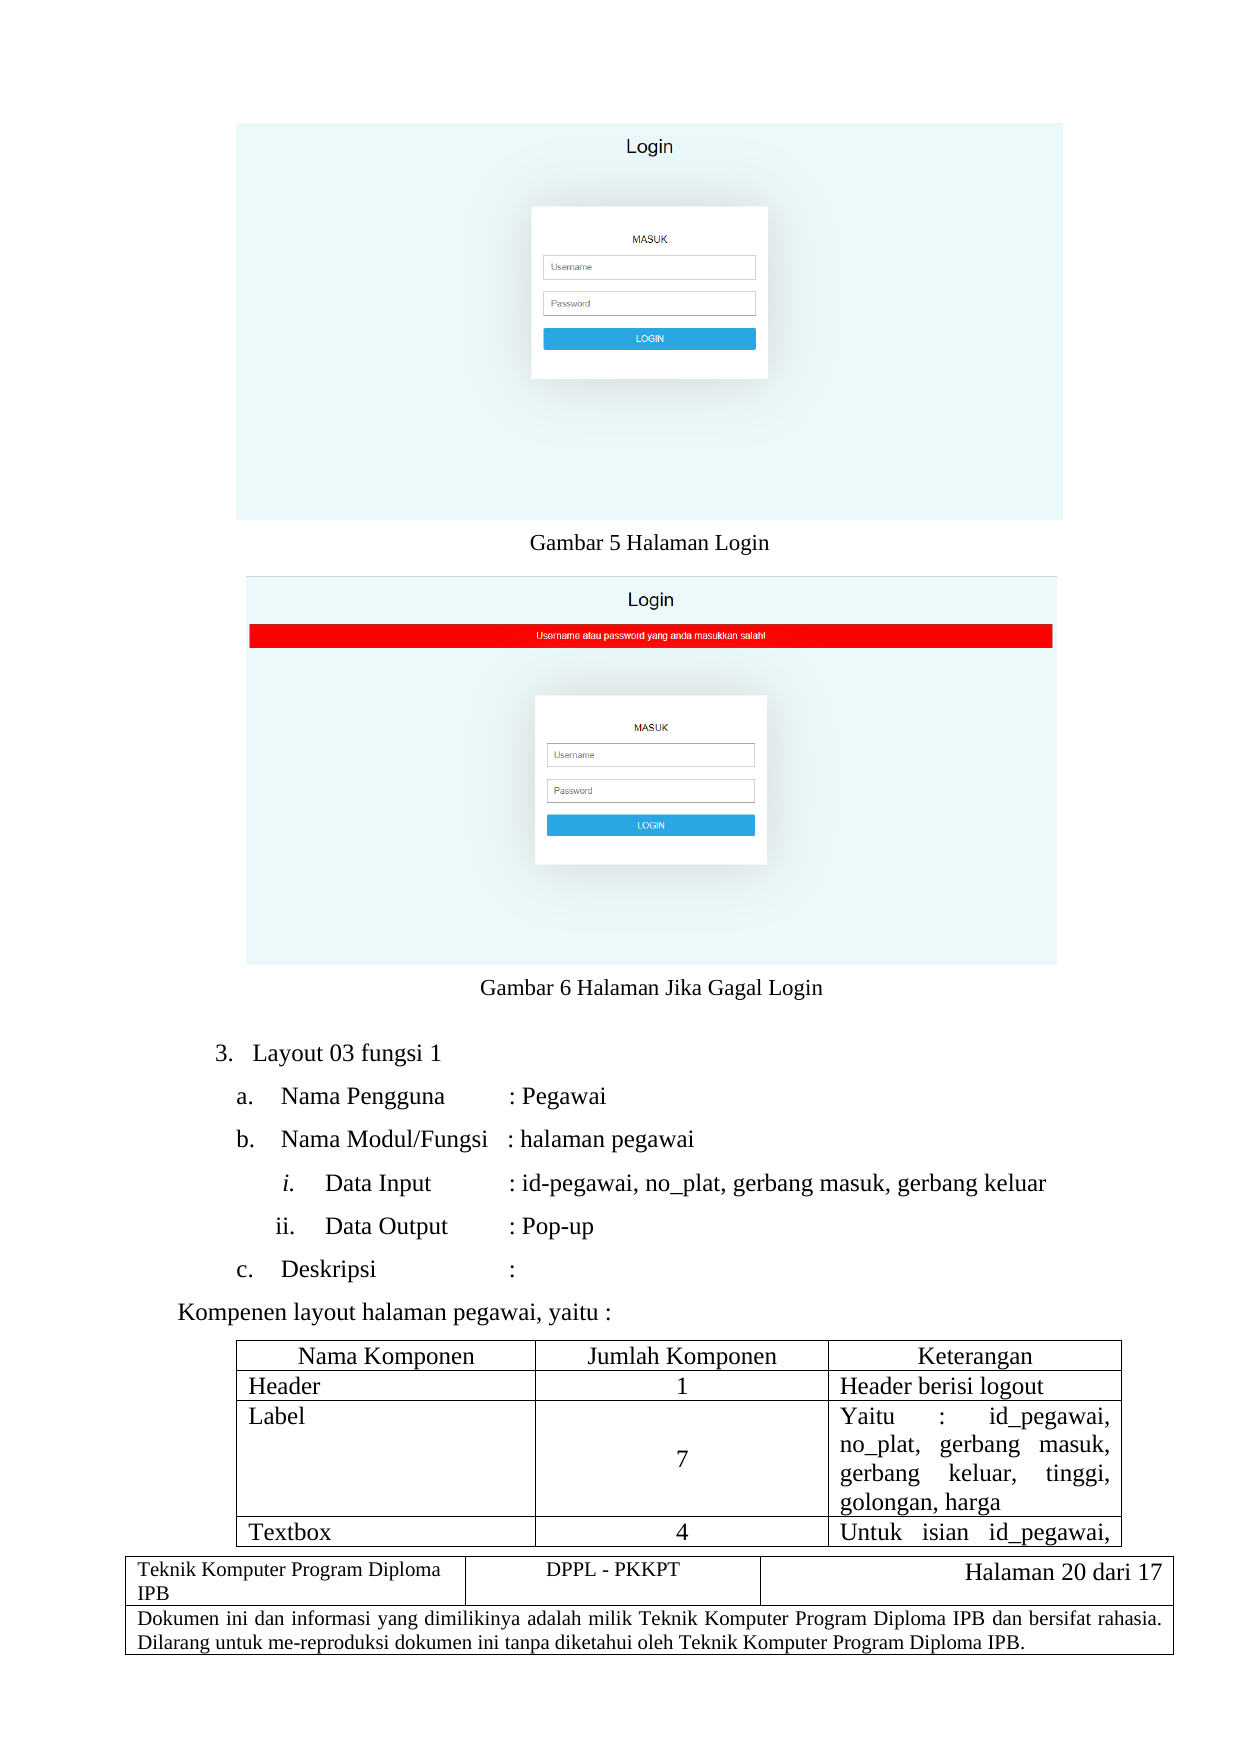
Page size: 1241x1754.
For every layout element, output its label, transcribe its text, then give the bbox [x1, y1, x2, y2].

table_cell 7 [536, 1401, 828, 1516]
table_cell Yaitu : id_pegawai, no_plat, gerbang masuk, gerbang keluar, tinggi, golongan, harga [829, 1401, 1121, 1516]
picture [235, 123, 1064, 520]
picture [246, 575, 1057, 965]
list Layout 03 fungsi 1 [215, 1038, 1122, 1067]
list Data Output : Pop-up [295, 1211, 1122, 1239]
table_header Nama Komponen [237, 1341, 535, 1370]
table_header Keterangan [829, 1341, 1121, 1370]
list Nama Pengguna : Pegawai [236, 1081, 1122, 1110]
text Kompenen layout halaman pegawai, yaitu : [177, 1297, 1122, 1326]
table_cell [829, 1517, 1121, 1546]
list Nama Modul/Fungsi : halaman pegawai [236, 1124, 1122, 1153]
table_header Jumlah Komponen [536, 1341, 828, 1370]
table_cell 1 [536, 1371, 828, 1400]
table_cell Header berisi logout [829, 1371, 1121, 1400]
list Deskripsi : [236, 1254, 1122, 1283]
table_cell Label [237, 1401, 535, 1516]
list Data Input : id-pegawai, no_plat, gerbang masuk, gerbang keluar [295, 1168, 1122, 1196]
table_cell 4 [536, 1517, 828, 1546]
table_cell Textbox [237, 1517, 535, 1546]
table_cell Header [237, 1371, 535, 1400]
